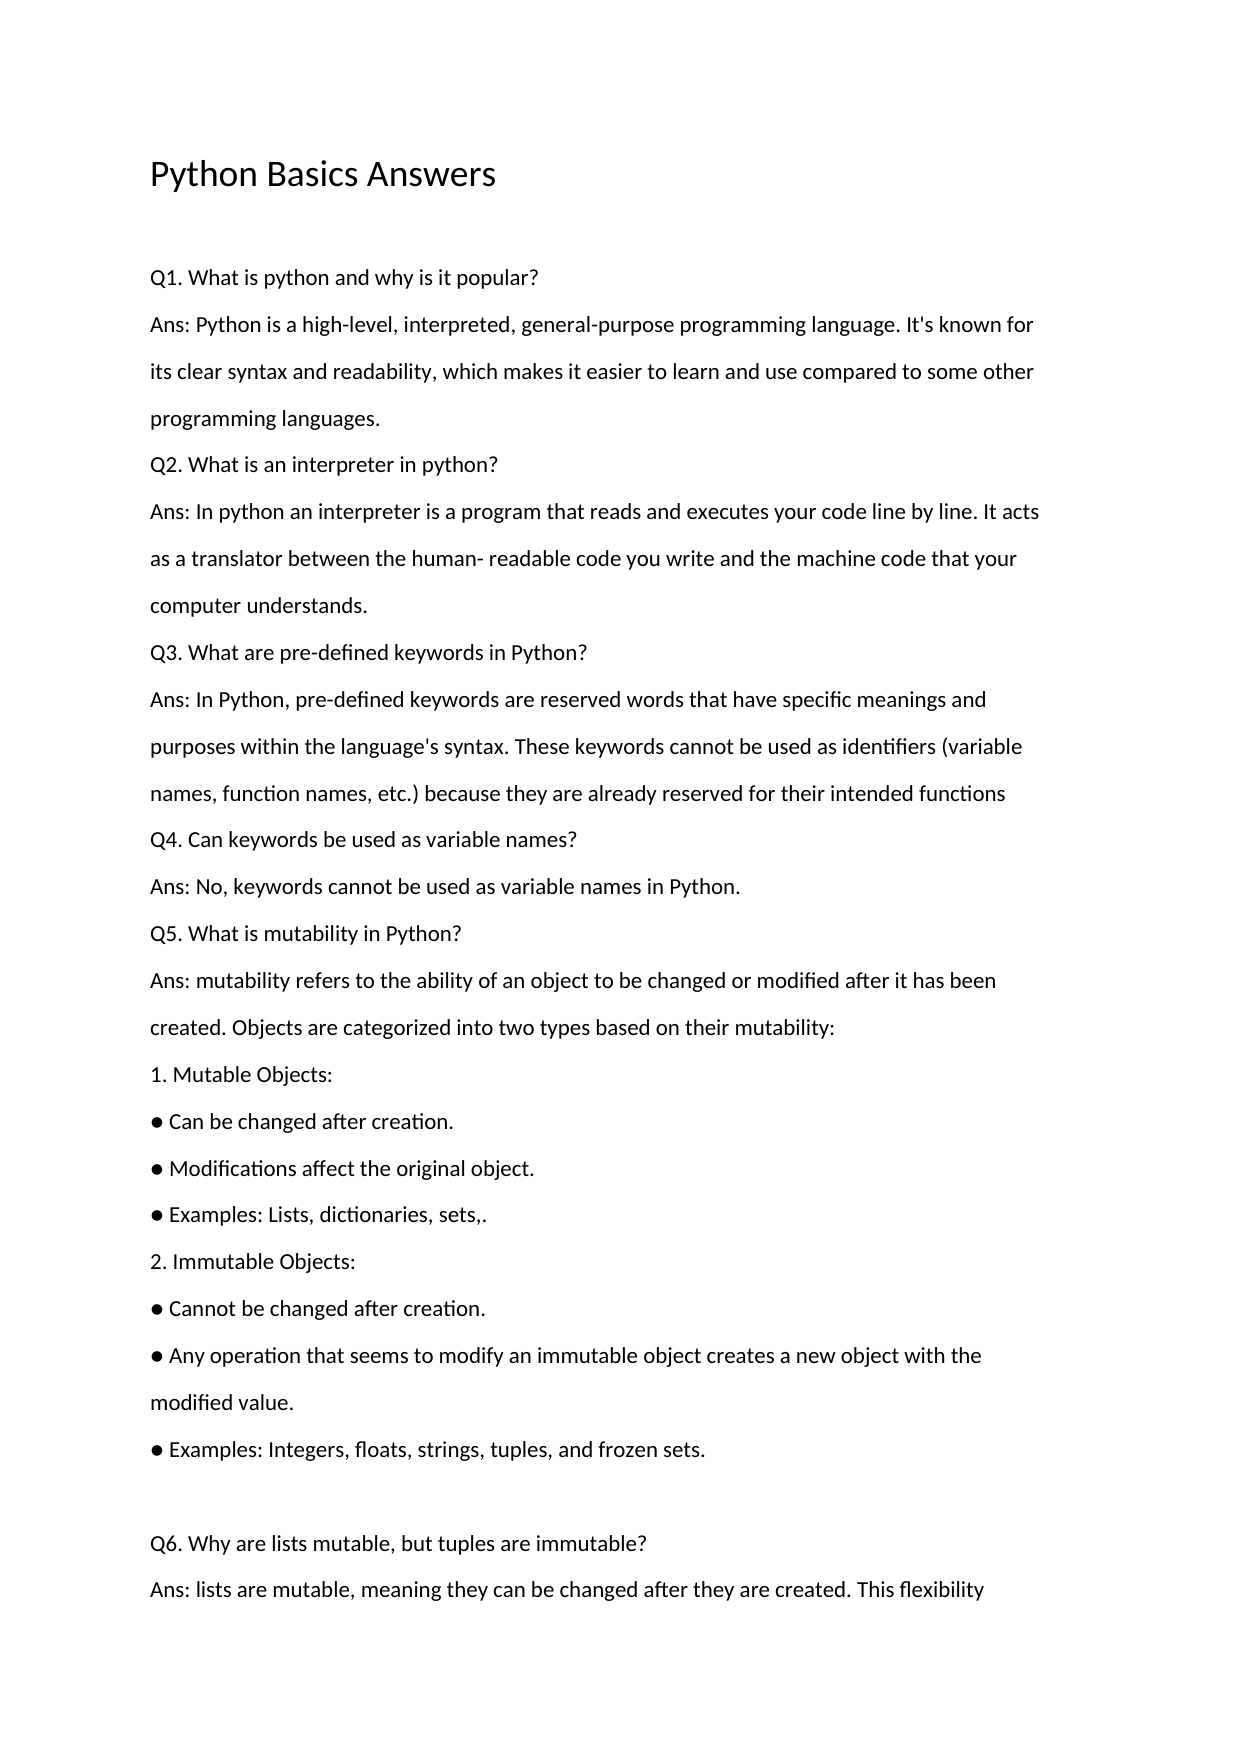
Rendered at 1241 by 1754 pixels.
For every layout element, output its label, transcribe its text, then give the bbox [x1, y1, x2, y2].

text modified value. [150, 1388, 1090, 1416]
text Python Basics Answers [150, 150, 1090, 196]
text Ans: lists are mutable, meaning they can be changed after they are created. This flexibility [150, 1576, 1090, 1603]
text Ans: In python an interpreter is a program that reads and executes your code line by line. It acts [150, 497, 1090, 525]
text its clear syntax and readability, which makes it easier to learn and use compared to some other [150, 357, 1090, 385]
text ● Can be changed after creation. [150, 1107, 1090, 1135]
text Q4. Can keywords be used as variable names? [150, 826, 1090, 853]
text ● Modifications affect the original object. [150, 1154, 1090, 1182]
text Ans: Python is a high-level, interpreted, general-purpose programming language. It's known for [150, 310, 1090, 338]
text ● Any operation that seems to modify an immutable object creates a new object with the [150, 1341, 1090, 1369]
text Q3. What are pre-defined keywords in Python? [150, 638, 1090, 666]
text ● Cannot be changed after creation. [150, 1294, 1090, 1322]
text created. Objects are categorized into two types based on their mutability: [150, 1013, 1090, 1041]
text Q1. What is python and why is it popular? [150, 263, 1090, 291]
text Ans: No, keywords cannot be used as variable names in Python. [150, 872, 1090, 900]
text Ans: mutability refers to the ability of an object to be changed or modified after it has been [150, 966, 1090, 994]
text computer understands. [150, 591, 1090, 619]
text Ans: In Python, pre-defined keywords are reserved words that have specific meanings and [150, 685, 1090, 713]
text as a translator between the human- readable code you write and the machine code that your [150, 544, 1090, 572]
text 1. Mutable Objects: [150, 1060, 1090, 1088]
text Q5. What is mutability in Python? [150, 919, 1090, 947]
text purposes within the language's syntax. These keywords cannot be used as identifiers (variable [150, 732, 1090, 760]
text names, function names, etc.) because they are already reserved for their intended functions [150, 779, 1090, 807]
text 2. Immutable Objects: [150, 1247, 1090, 1275]
text Q6. Why are lists mutable, but tuples are immutable? [150, 1529, 1090, 1557]
text programming languages. [150, 404, 1090, 432]
text ● Examples: Integers, floats, strings, tuples, and frozen sets. [150, 1435, 1090, 1463]
text Q2. What is an interpreter in python? [150, 451, 1090, 478]
text ● Examples: Lists, dictionaries, sets,. [150, 1201, 1090, 1228]
